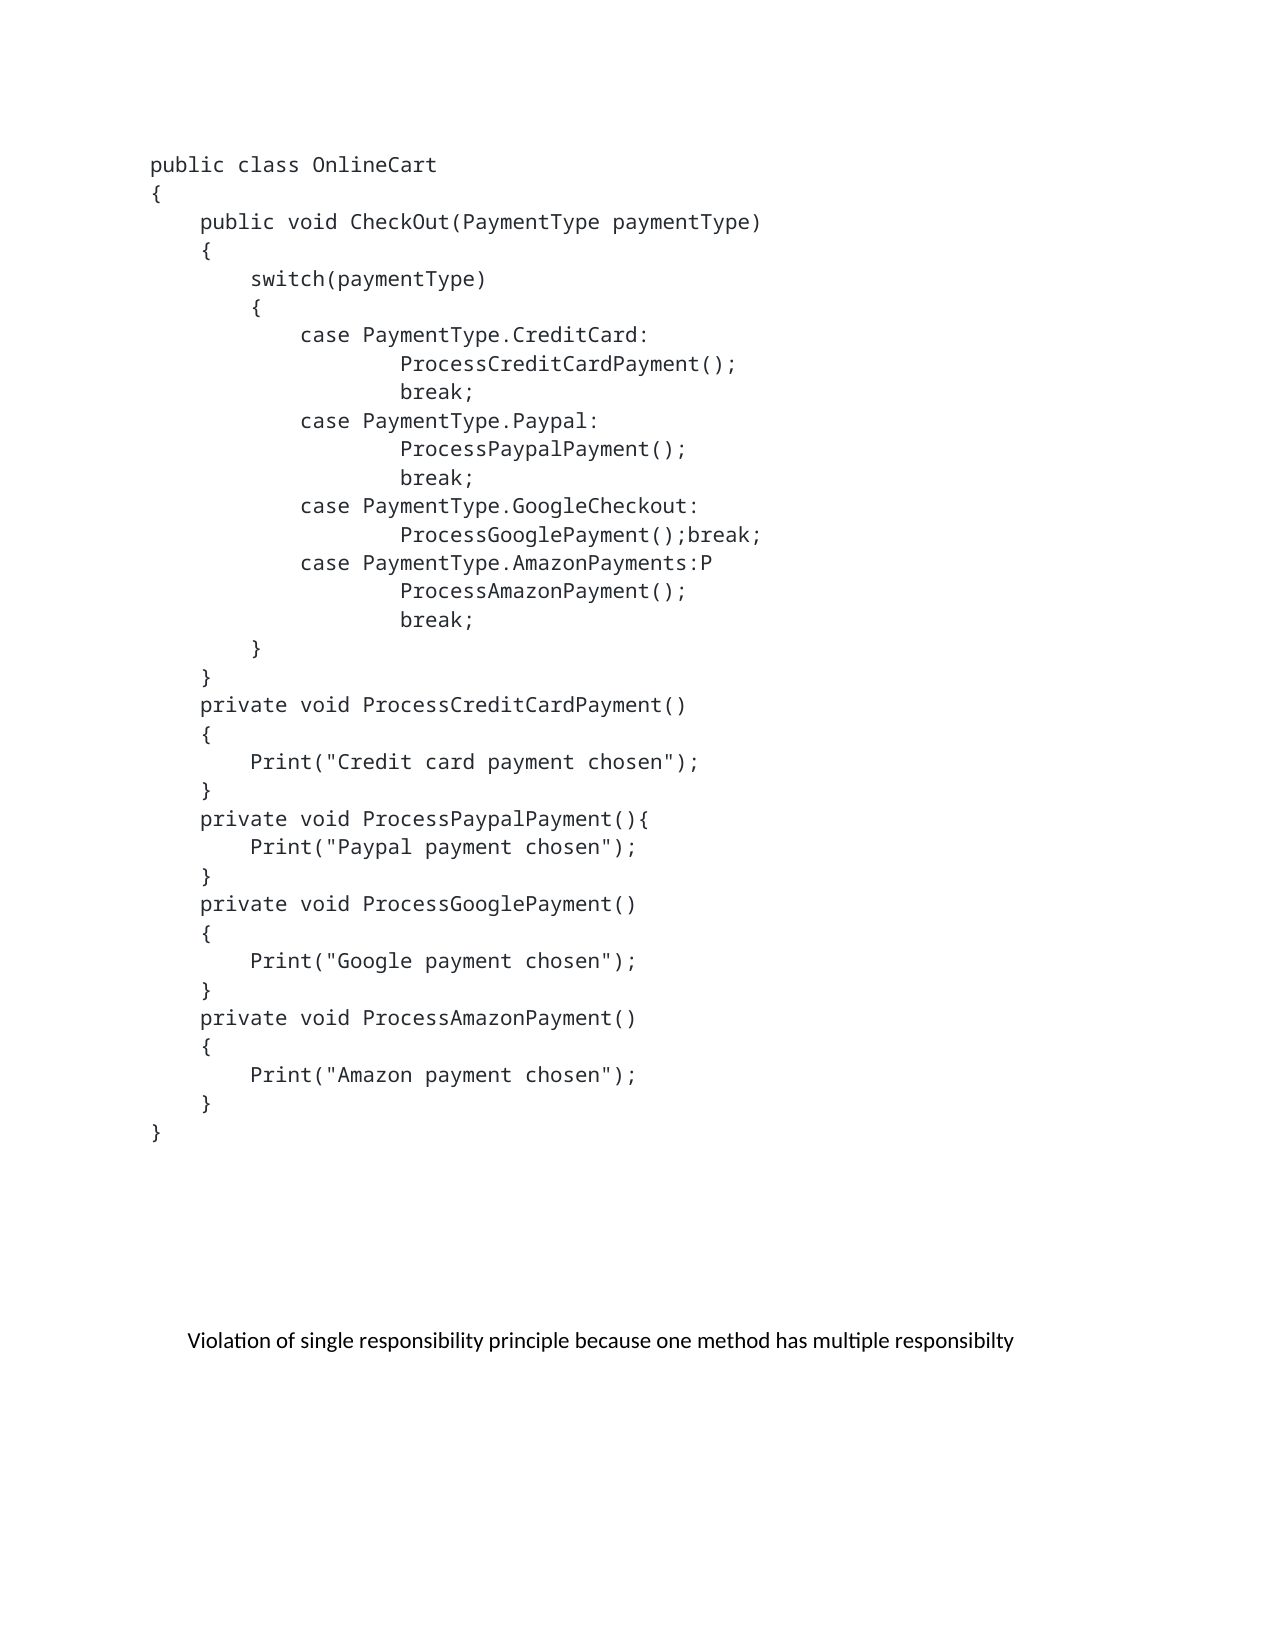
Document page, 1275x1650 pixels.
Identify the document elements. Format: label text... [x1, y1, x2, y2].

text private void ProcessAmazonPayment() [150, 1003, 1125, 1032]
text ProcessGooglePayment();break; [150, 520, 1125, 548]
text } [150, 1117, 1125, 1145]
text private void ProcessGooglePayment() [150, 889, 1125, 918]
text Print("Google payment chosen"); [150, 946, 1125, 975]
text Print("Credit card payment chosen"); [150, 747, 1125, 776]
text case PaymentType.AmazonPayments:P [150, 548, 1125, 577]
text public void CheckOut(PaymentType paymentType) [150, 207, 1125, 235]
text } [150, 975, 1125, 1003]
text case PaymentType.Paypal: [150, 406, 1125, 434]
text break; [150, 605, 1125, 633]
text Print("Amazon payment chosen"); [150, 1060, 1125, 1088]
text { [150, 719, 1125, 747]
text { [150, 235, 1125, 264]
text private void ProcessPaypalPayment(){ [150, 804, 1125, 832]
text case PaymentType.GoogleCheckout: [150, 491, 1125, 520]
text break; [150, 377, 1125, 406]
text ProcessAmazonPayment(); [150, 577, 1125, 605]
text { [150, 292, 1125, 321]
text { [150, 918, 1125, 946]
text } [150, 776, 1125, 804]
text } [150, 861, 1125, 889]
text private void ProcessCreditCardPayment() [150, 690, 1125, 719]
text { [150, 178, 1125, 207]
text } [150, 633, 1125, 662]
text switch(paymentType) [150, 264, 1125, 292]
list Violation of single responsibility principle because one method has multiple responsibilty [187, 1327, 1125, 1354]
text ProcessCreditCardPayment(); [150, 349, 1125, 377]
text ProcessPaypalPayment(); [150, 434, 1125, 463]
text Print("Paypal payment chosen"); [150, 832, 1125, 861]
text break; [150, 463, 1125, 491]
text { [150, 1032, 1125, 1060]
text case PaymentType.CreditCard: [150, 321, 1125, 349]
text public class OnlineCart [150, 150, 1125, 178]
text } [150, 662, 1125, 690]
text } [150, 1088, 1125, 1117]
